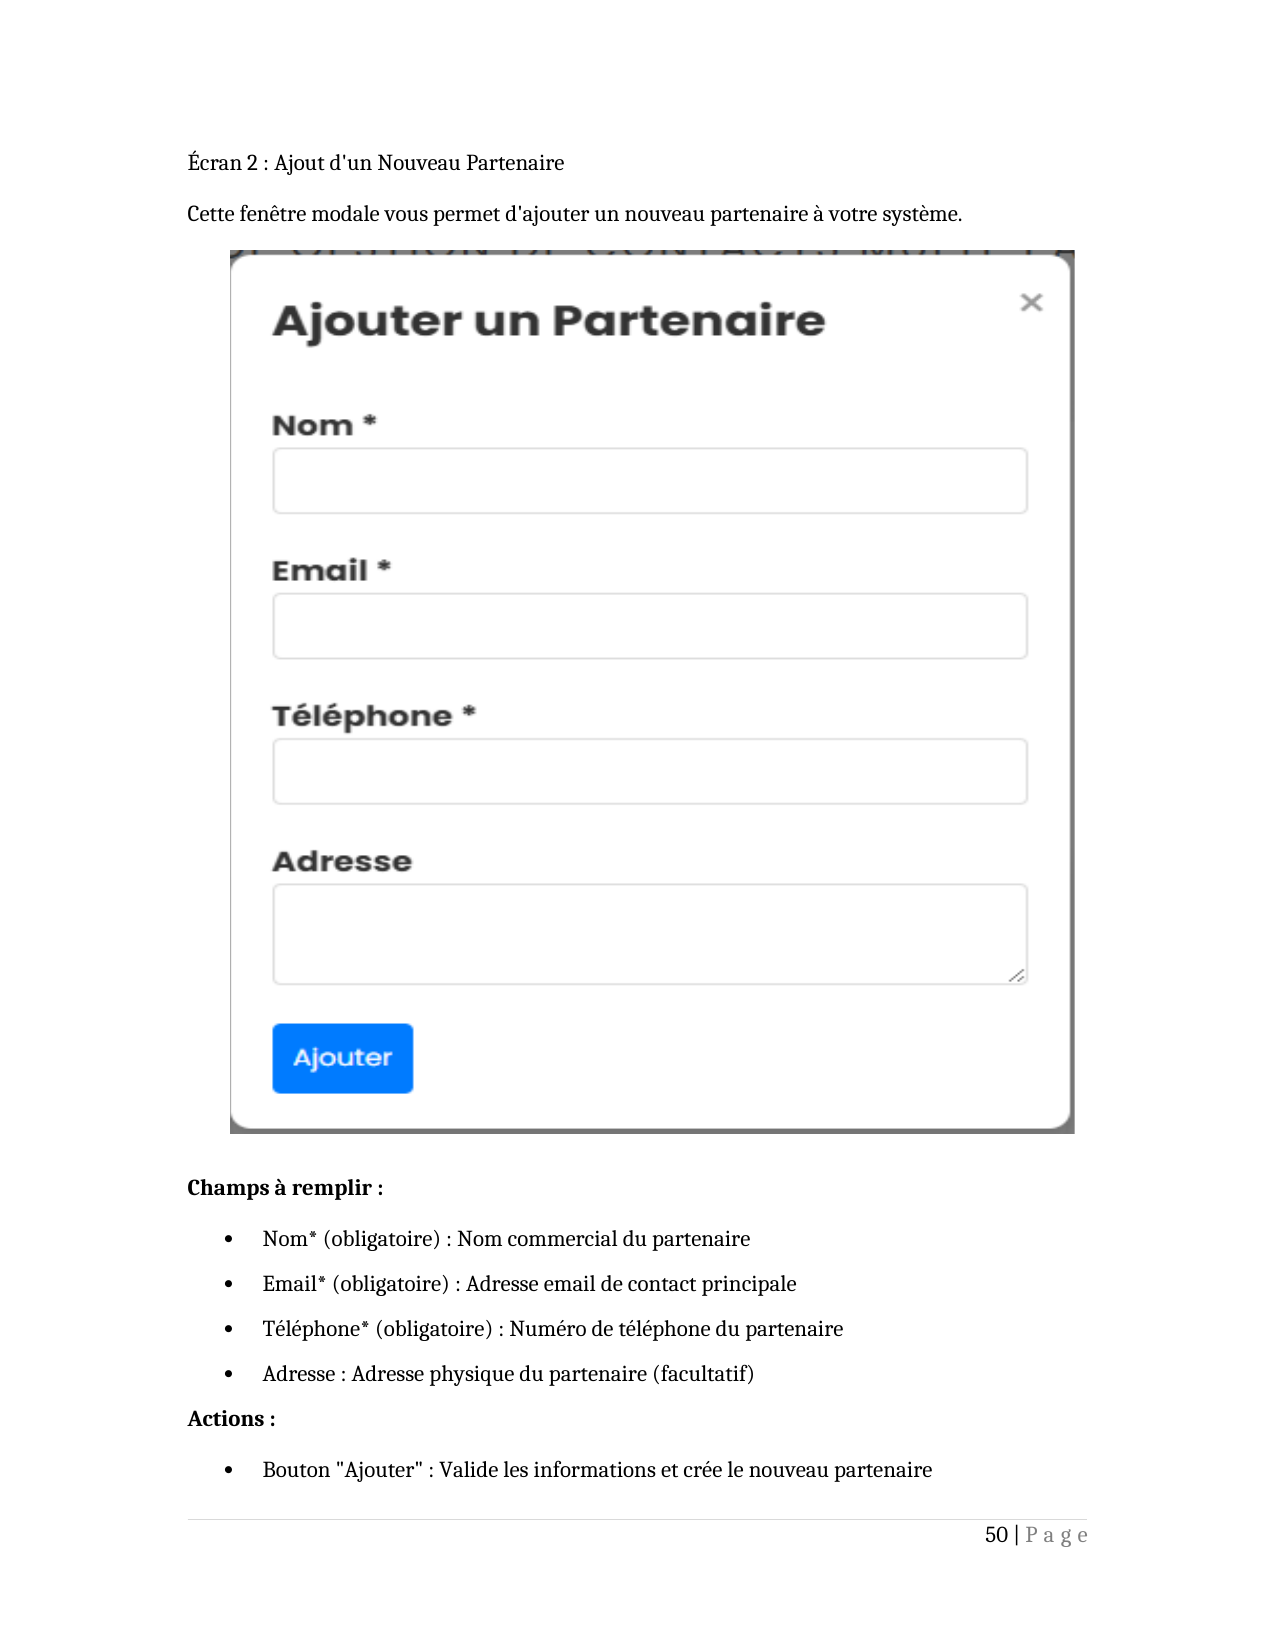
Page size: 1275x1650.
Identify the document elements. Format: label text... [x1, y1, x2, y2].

list Nom* (obligatoire) : Nom commercial du partenaire [225, 1226, 1087, 1252]
list Téléphone* (obligatoire) : Numéro de téléphone du partenaire [225, 1316, 1087, 1342]
text Écran 2 : Ajout d'un Nouveau Partenaire [187, 150, 1087, 176]
text Cette fenêtre modale vous permet d'ajouter un nouveau partenaire à votre système. [187, 201, 1087, 227]
picture [227, 250, 1075, 1131]
list Bouton "Ajouter" : Valide les informations et crée le nouveau partenaire [225, 1457, 1087, 1483]
text Actions : [187, 1406, 1087, 1432]
list Adresse : Adresse physique du partenaire (facultatif) [225, 1361, 1087, 1387]
list Email* (obligatoire) : Adresse email de contact principale [225, 1271, 1087, 1297]
